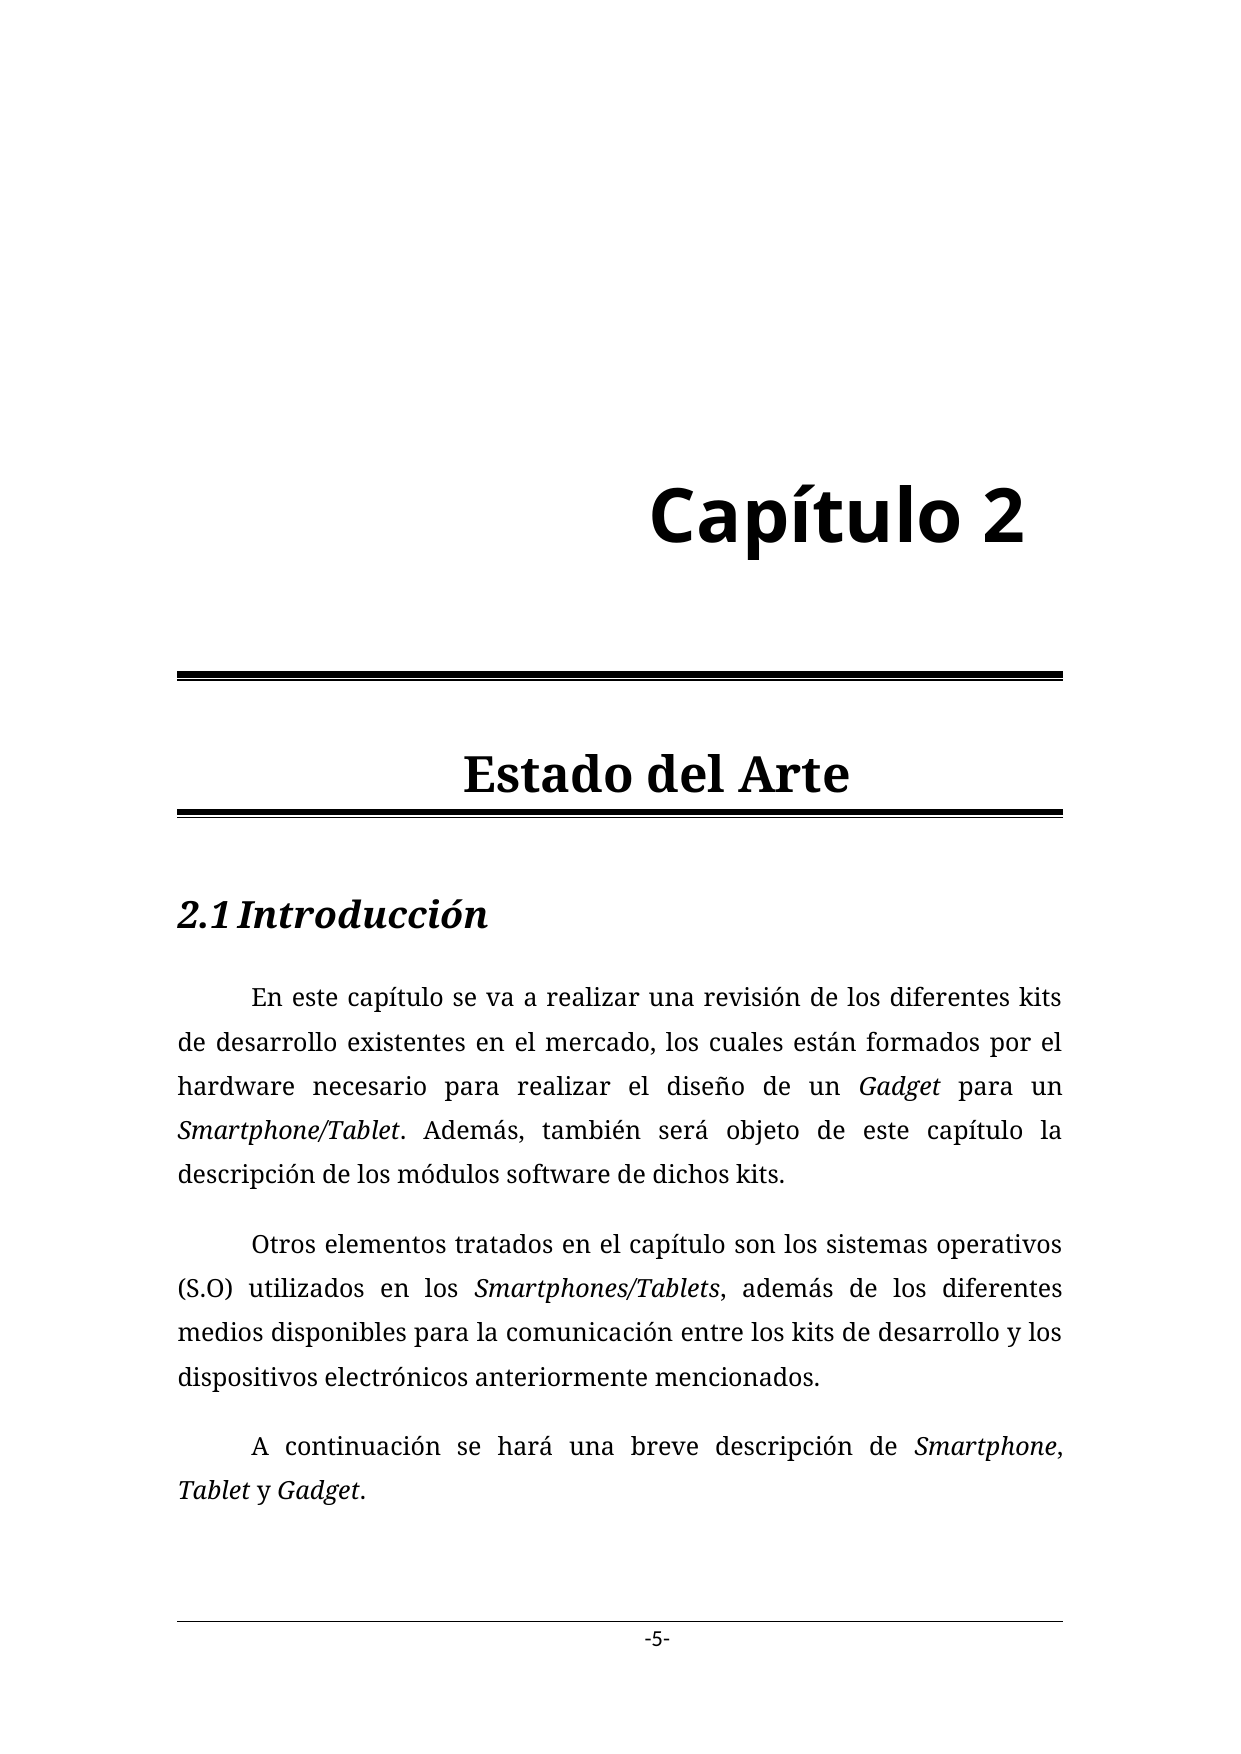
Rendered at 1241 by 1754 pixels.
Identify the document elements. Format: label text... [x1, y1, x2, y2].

subtitle Introducción [177, 889, 1063, 940]
text En este capítulo se va a realizar una revisión de los diferentes kits de desarrollo existentes en el mercado, los cuales están formados por el hardware necesario para realizar el diseño de un Gadget para un Smartphone/Tablet. Además, también será objeto de este capítulo la descripción de los módulos software de dichos kits. [177, 980, 1063, 1191]
text A continuación se hará una breve descripción de Smartphone, Tablet y Gadget. [177, 1428, 1063, 1507]
text Otros elementos tratados en el capítulo son los sistemas operativos (S.O) utilizados en los Smartphones/Tablets, además de los diferentes medios disponibles para la comunicación entre los kits de desarrollo y los dispositivos electrónicos anteriormente mencionados. [177, 1226, 1063, 1393]
text Estado del Arte [177, 727, 1063, 809]
